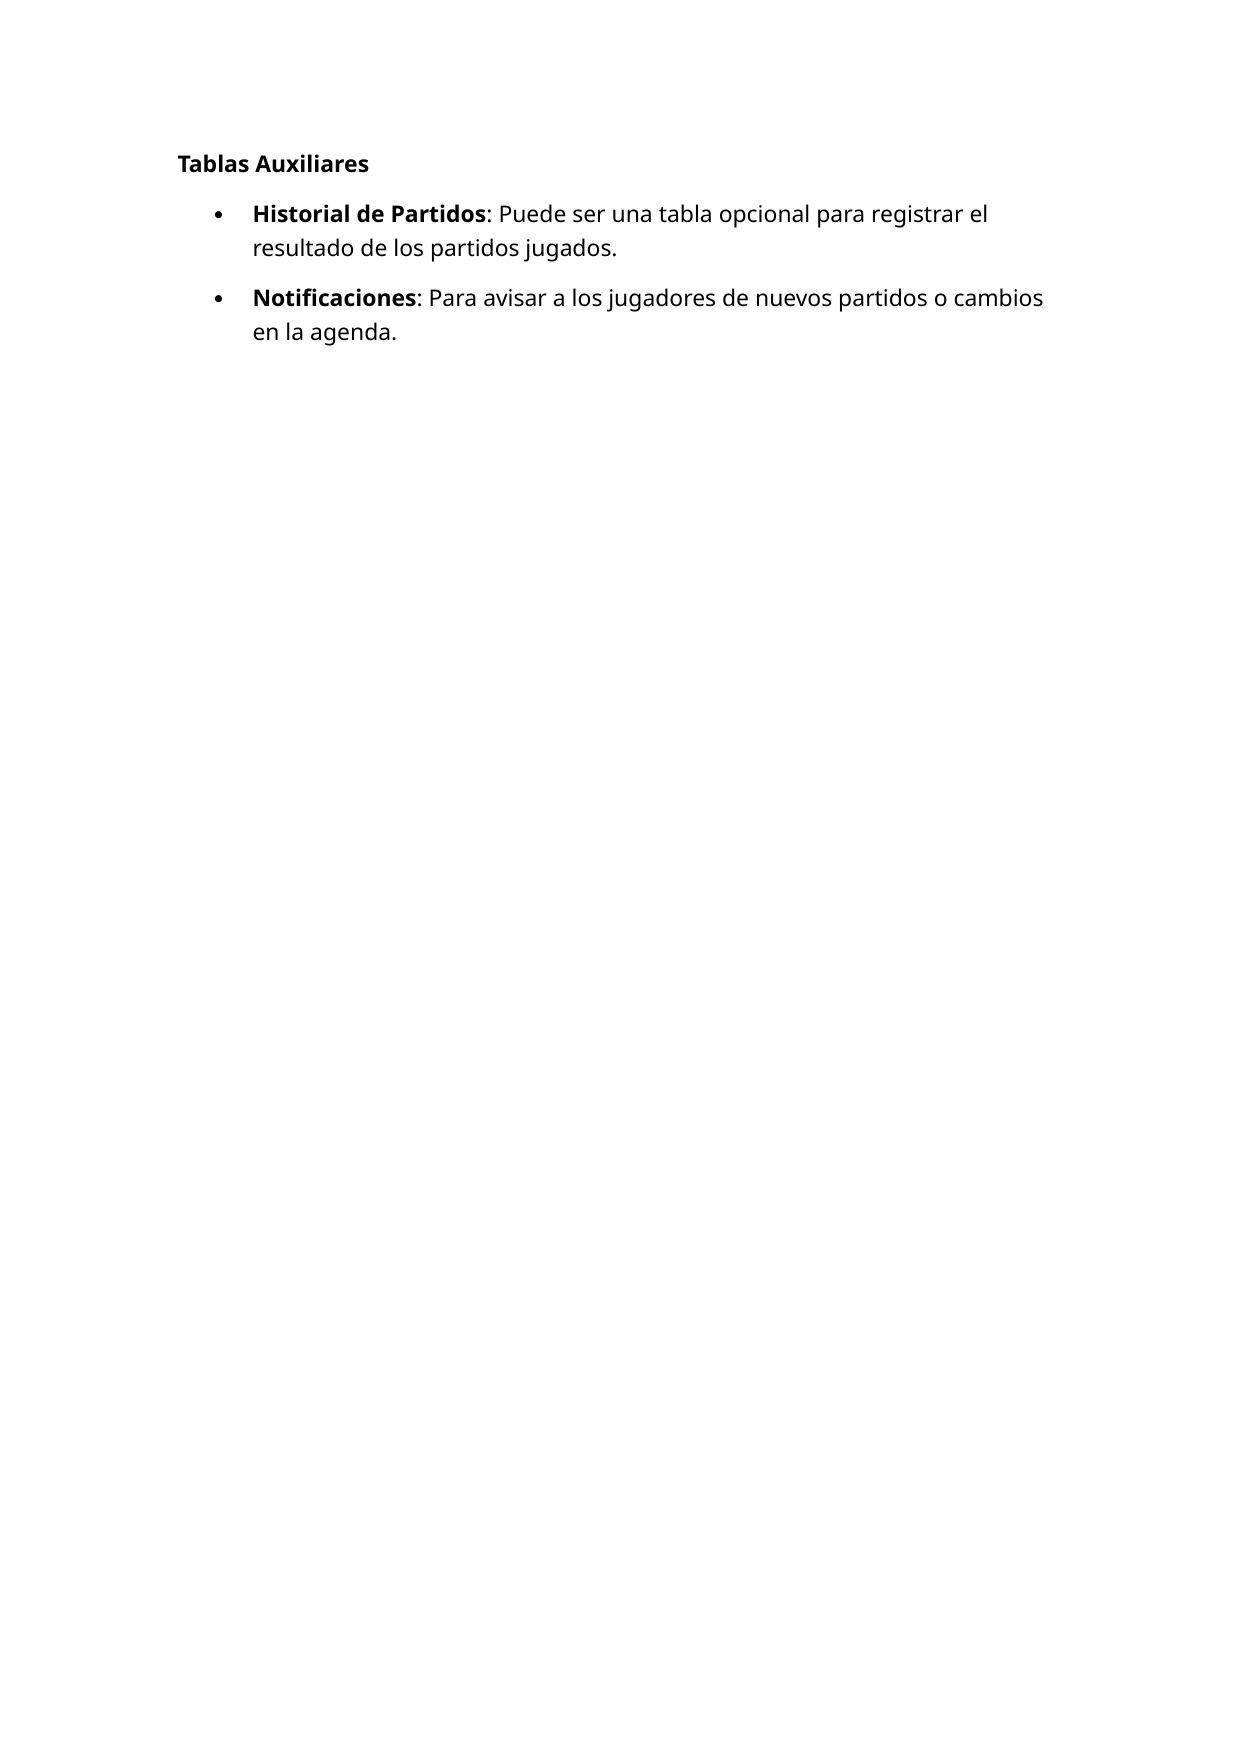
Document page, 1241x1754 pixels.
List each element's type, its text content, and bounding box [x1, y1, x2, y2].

list Notificaciones: Para avisar a los jugadores de nuevos partidos o cambios en la agenda. [215, 282, 1063, 347]
list Historial de Partidos: Puede ser una tabla opcional para registrar el resultado de los partidos jugados. [215, 198, 1063, 263]
text Tablas Auxiliares [177, 148, 1063, 179]
